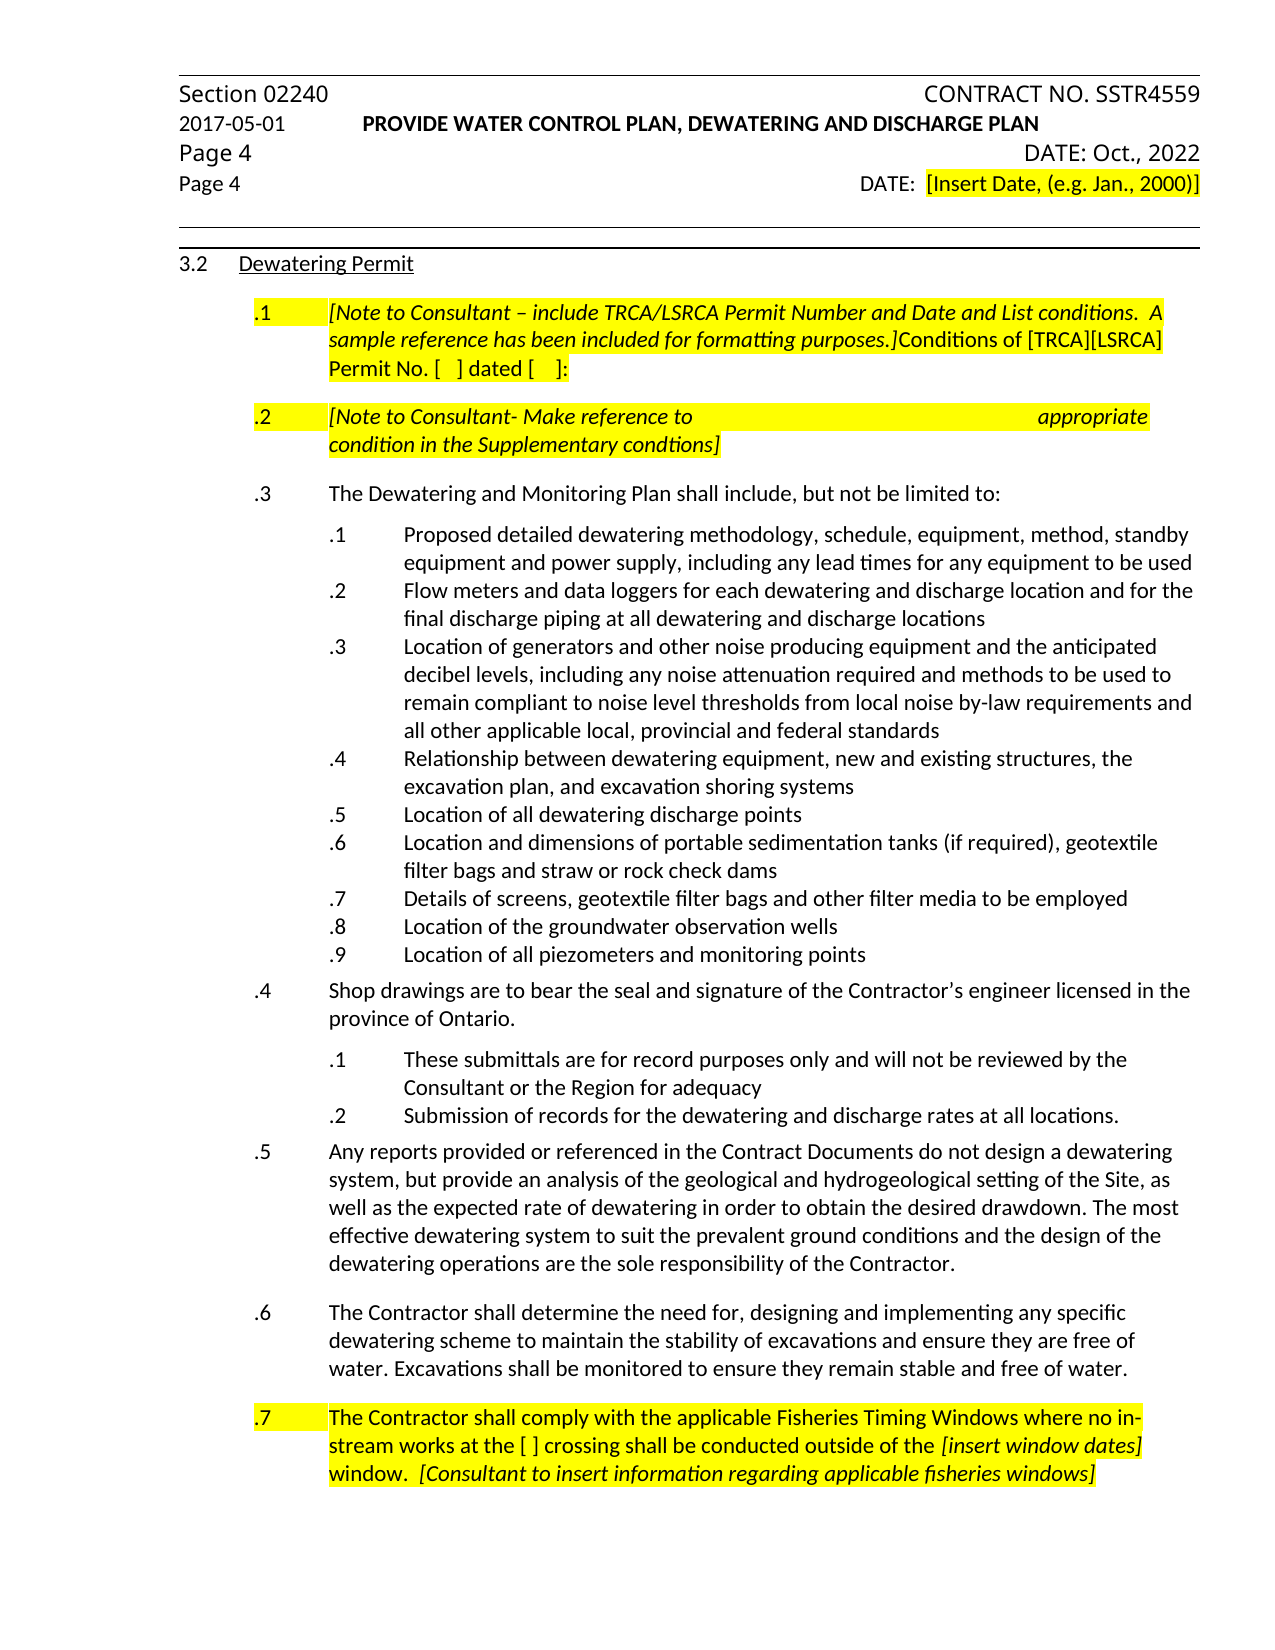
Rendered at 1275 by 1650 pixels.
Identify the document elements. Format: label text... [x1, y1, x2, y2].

subtitle Proposed detailed dewatering methodology, schedule, equipment, method, standby equipment and power supply, including any lead times for any equipment to be used [328, 520, 1200, 576]
subtitle Location of the groundwater observation wells [328, 912, 1200, 940]
subtitle Location of generators and other noise producing equipment and the anticipated decibel levels, including any noise attenuation required and methods to be used to remain compliant to noise level thresholds from local noise by-law requirements and all other applicable local, provincial and federal standards [328, 632, 1200, 744]
subtitle Relationship between dewatering equipment, new and existing structures, the excavation plan, and excavation shoring systems [328, 744, 1200, 800]
subtitle Shop drawings are to bear the seal and signature of the Contractor’s engineer licensed in the province of Ontario. [253, 977, 1200, 1033]
subtitle Details of screens, geotextile filter bags and other filter media to be employed [328, 884, 1200, 912]
subtitle Submission of records for the dewatering and discharge rates at all locations. [328, 1101, 1200, 1129]
subtitle These submittals are for record purposes only and will not be reviewed by the Consultant or the Region for adequacy [328, 1045, 1200, 1101]
subtitle Flow meters and data loggers for each dewatering and discharge location and for the final discharge piping at all dewatering and discharge locations [328, 576, 1200, 632]
subtitle Location of all dewatering discharge points [328, 800, 1200, 828]
subtitle The Contractor shall determine the need for, designing and implementing any specific dewatering scheme to maintain the stability of excavations and ensure they are free of water. Excavations shall be monitored to ensure they remain stable and free of water. [253, 1298, 1200, 1382]
subtitle The Dewatering and Monitoring Plan shall include, but not be limited to: [253, 479, 1200, 507]
subtitle [Note to Consultant – include TRCA/LSRCA Permit Number and Date and List conditions. A sample reference has been included for formatting purposes.]Conditions of [TRCA][LSRCA] Permit No. [ ] dated [ ]: [569, 298, 1200, 382]
subtitle Dewatering Permit [178, 249, 1200, 277]
subtitle Location of all piezometers and monitoring points [328, 940, 1200, 968]
subtitle Location and dimensions of portable sedimentation tanks (if required), geotextile filter bags and straw or rock check dams [328, 828, 1200, 884]
subtitle Any reports provided or referenced in the Contract Documents do not design a dewatering system, but provide an analysis of the geological and hydrogeological setting of the Site, as well as the expected rate of dewatering in order to obtain the desired drawdown. The most effective dewatering system to suit the prevalent ground conditions and the design of the dewatering operations are the sole responsibility of the Contractor. [253, 1137, 1200, 1278]
subtitle [Note to Consultant- Make reference to appropriate condition in the Supplementary condtions] [253, 402, 1200, 458]
